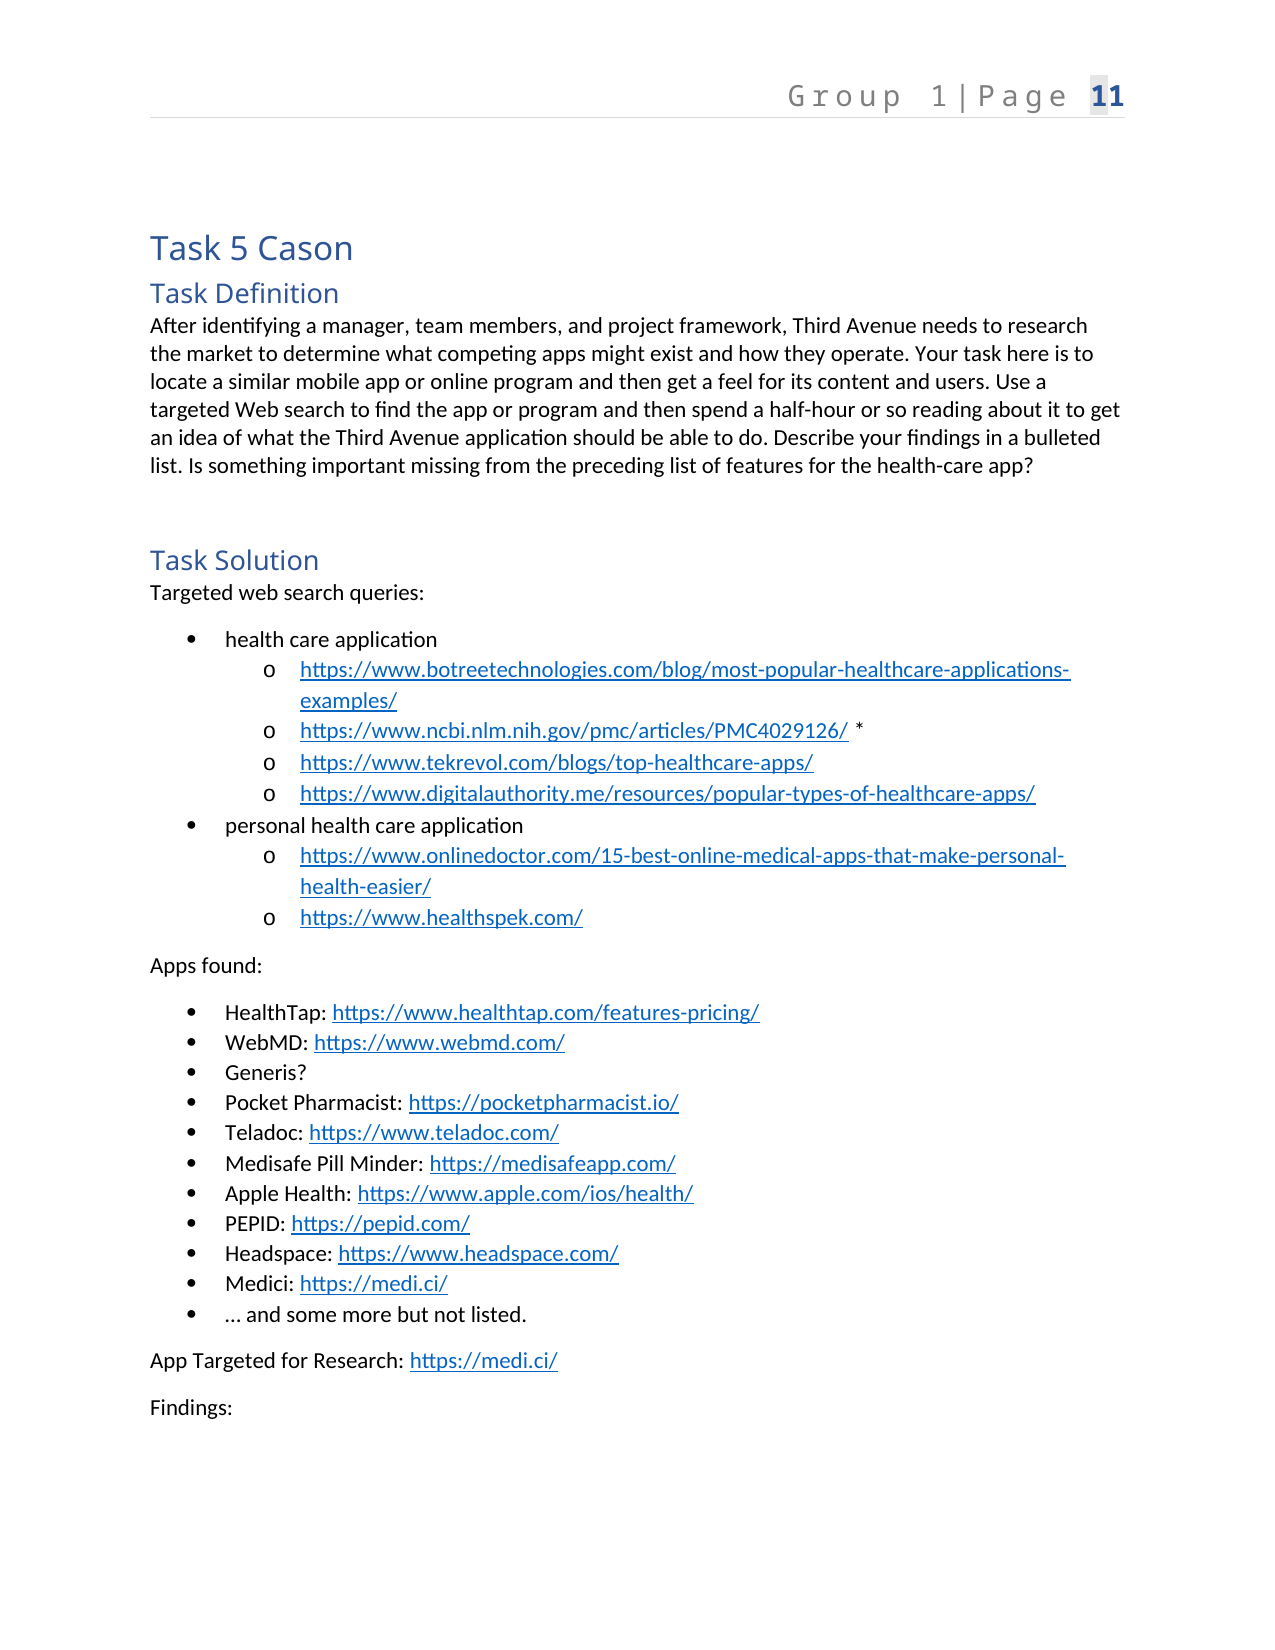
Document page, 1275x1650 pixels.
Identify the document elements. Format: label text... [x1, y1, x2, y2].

subtitle Task Definition [150, 274, 1125, 311]
subtitle Task 5 Cason [150, 225, 1125, 270]
list Medici: https://medi.ci/ [187, 1269, 1125, 1297]
text Apps found: [150, 951, 1125, 979]
list Generis? [187, 1058, 1125, 1086]
text After identifying a manager, team members, and project framework, Third Avenue needs to research the market to determine what competing apps might exist and how they operate. Your task here is to locate a similar mobile app or online program and then get a feel for its content and users. Use a targeted Web search to find the app or program and then spend a half-hour or so reading about it to get an idea of what the Third Avenue application should be able to do. Describe your findings in a bulleted list. Is something important missing from the preceding list of features for the health-care app? [150, 311, 1125, 479]
list Medisafe Pill Minder: https://medisafeapp.com/ [187, 1149, 1125, 1177]
list https://www.botreetechnologies.com/blog/most-popular-healthcare-applications-examples/ [262, 655, 1125, 714]
list PEPID: https://pepid.com/ [187, 1209, 1125, 1237]
text App Targeted for Research: https://medi.ci/ [150, 1347, 1125, 1374]
list Pocket Pharmacist: https://pocketpharmacist.io/ [187, 1088, 1125, 1116]
subtitle Task Solution [150, 541, 1125, 578]
text Targeted web search queries: [150, 578, 1125, 606]
list https://www.digitalauthority.me/resources/popular-types-of-healthcare-apps/ [262, 779, 1125, 808]
list health care application [187, 625, 1125, 653]
list Teladoc: https://www.teladoc.com/ [187, 1118, 1125, 1146]
list https://www.ncbi.nlm.nih.gov/pmc/articles/PMC4029126/ * [262, 716, 1125, 746]
list Headspace: https://www.headspace.com/ [187, 1239, 1125, 1267]
list https://www.healthspek.com/ [262, 903, 1125, 932]
list https://www.onlinedoctor.com/15-best-online-medical-apps-that-make-personal-health-easier/ [262, 841, 1125, 900]
list personal health care application [187, 811, 1125, 839]
list https://www.tekrevol.com/blogs/top-healthcare-apps/ [262, 748, 1125, 777]
list Apple Health: https://www.apple.com/ios/health/ [187, 1179, 1125, 1207]
list … and some more but not listed. [187, 1300, 1125, 1328]
list WebMD: https://www.webmd.com/ [187, 1028, 1125, 1056]
list HealthTap: https://www.healthtap.com/features-pricing/ [187, 998, 1125, 1026]
text Findings: [150, 1393, 1125, 1421]
